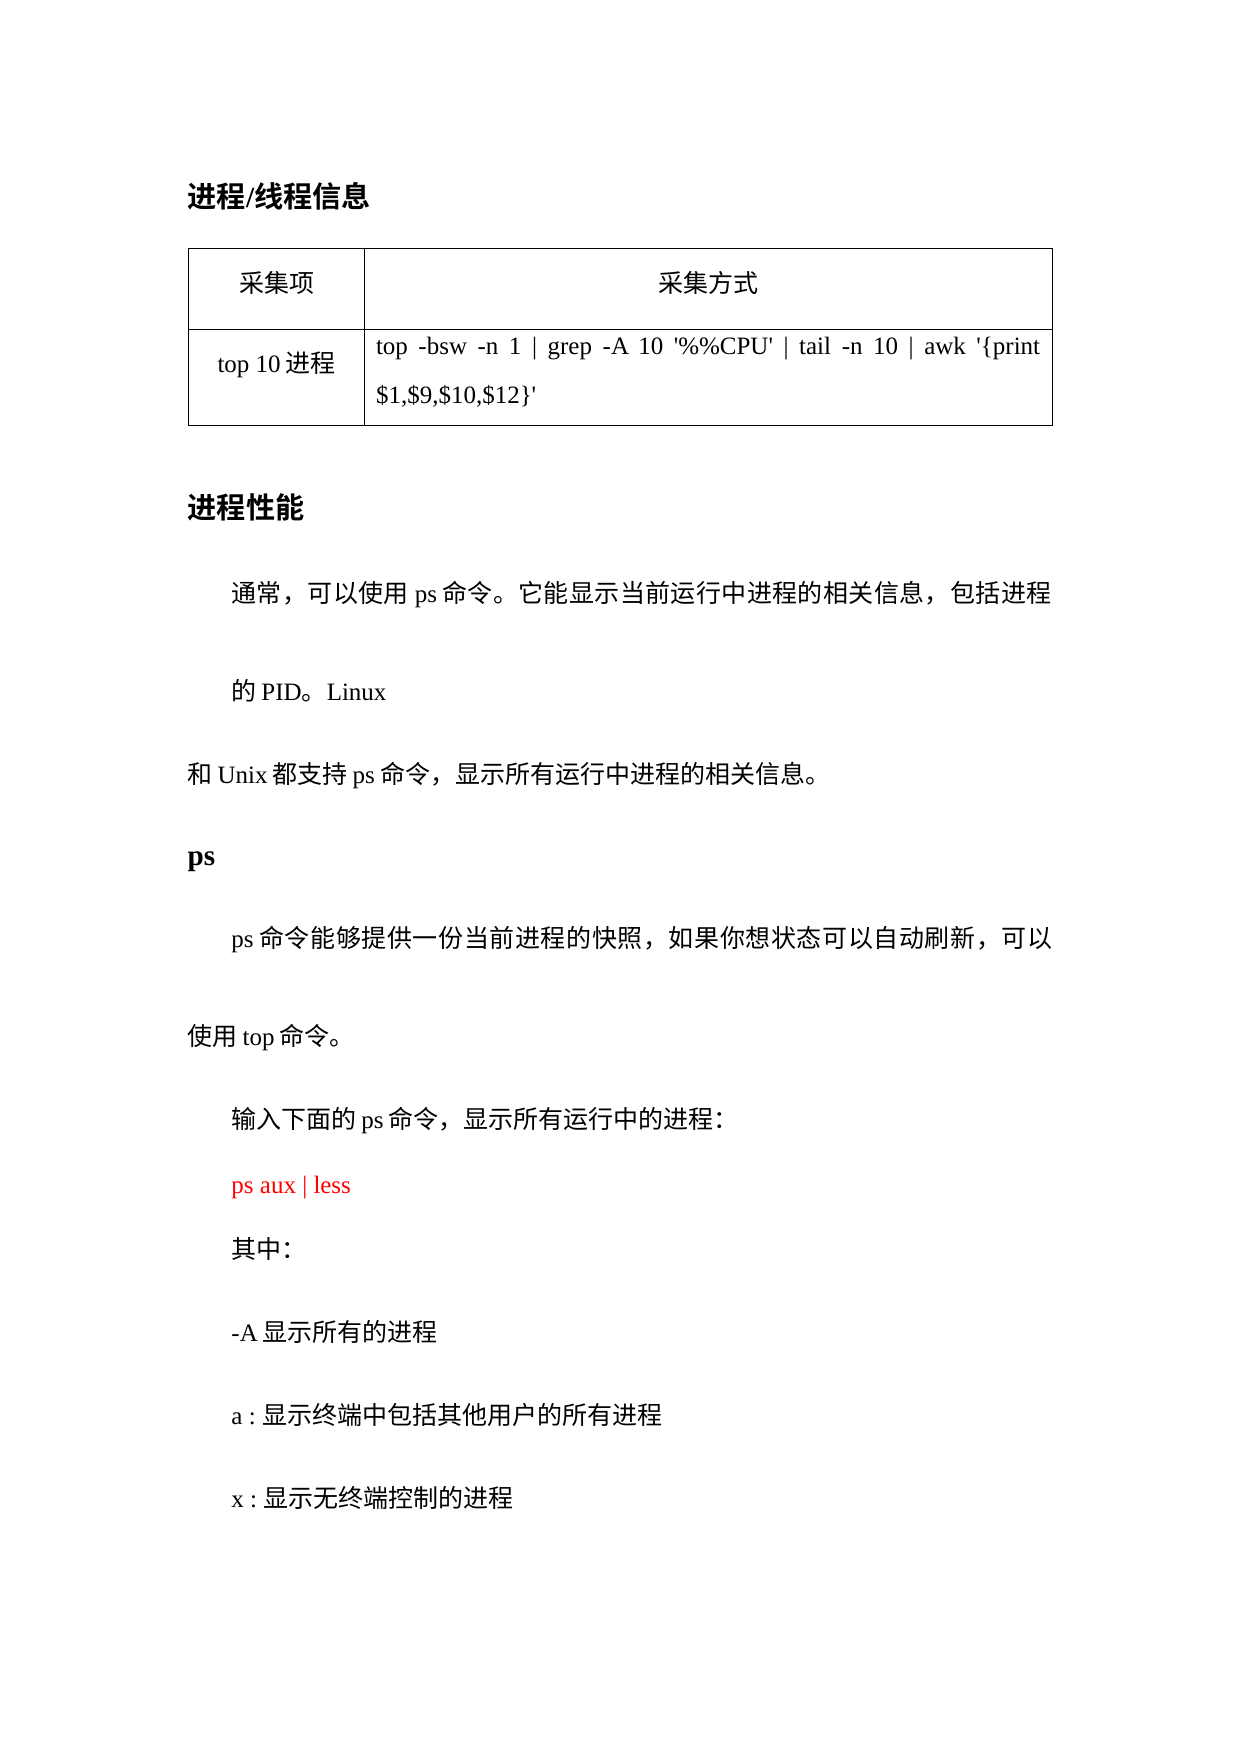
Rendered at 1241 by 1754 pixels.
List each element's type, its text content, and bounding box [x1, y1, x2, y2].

table_cell top -bsw -n 1 | grep -A 10 '%%CPU' | tail -n 10 | awk '{print $1,$9,$10,$12}' [365, 330, 1052, 425]
subtitle 进程性能 [187, 473, 1053, 538]
text x : 显示无终端控制的进程 [187, 1464, 1053, 1529]
text 输入下面的ps命令，显示所有运行中的进程： [187, 1085, 1053, 1150]
text 其中： [187, 1215, 1053, 1280]
table_cell top 10进程 [189, 330, 364, 425]
text -A 显示所有的进程 [187, 1298, 1053, 1363]
text ps aux | less [187, 1168, 1053, 1201]
subtitle ps [187, 823, 1053, 888]
subtitle 进程/线程信息 [187, 162, 1053, 227]
text 和Unix都支持ps命令，显示所有运行中进程的相关信息。 [187, 740, 1053, 805]
table_header 采集项 [189, 249, 364, 328]
text ps命令能够提供一份当前进程的快照，如果你想状态可以自动刷新，可以使用top命令。 [187, 904, 1053, 1067]
table_header 采集方式 [365, 249, 1052, 328]
text 通常，可以使用ps命令。它能显示当前运行中进程的相关信息，包括进程的PID。Linux [231, 559, 1053, 722]
text a : 显示终端中包括其他用户的所有进程 [187, 1381, 1053, 1446]
